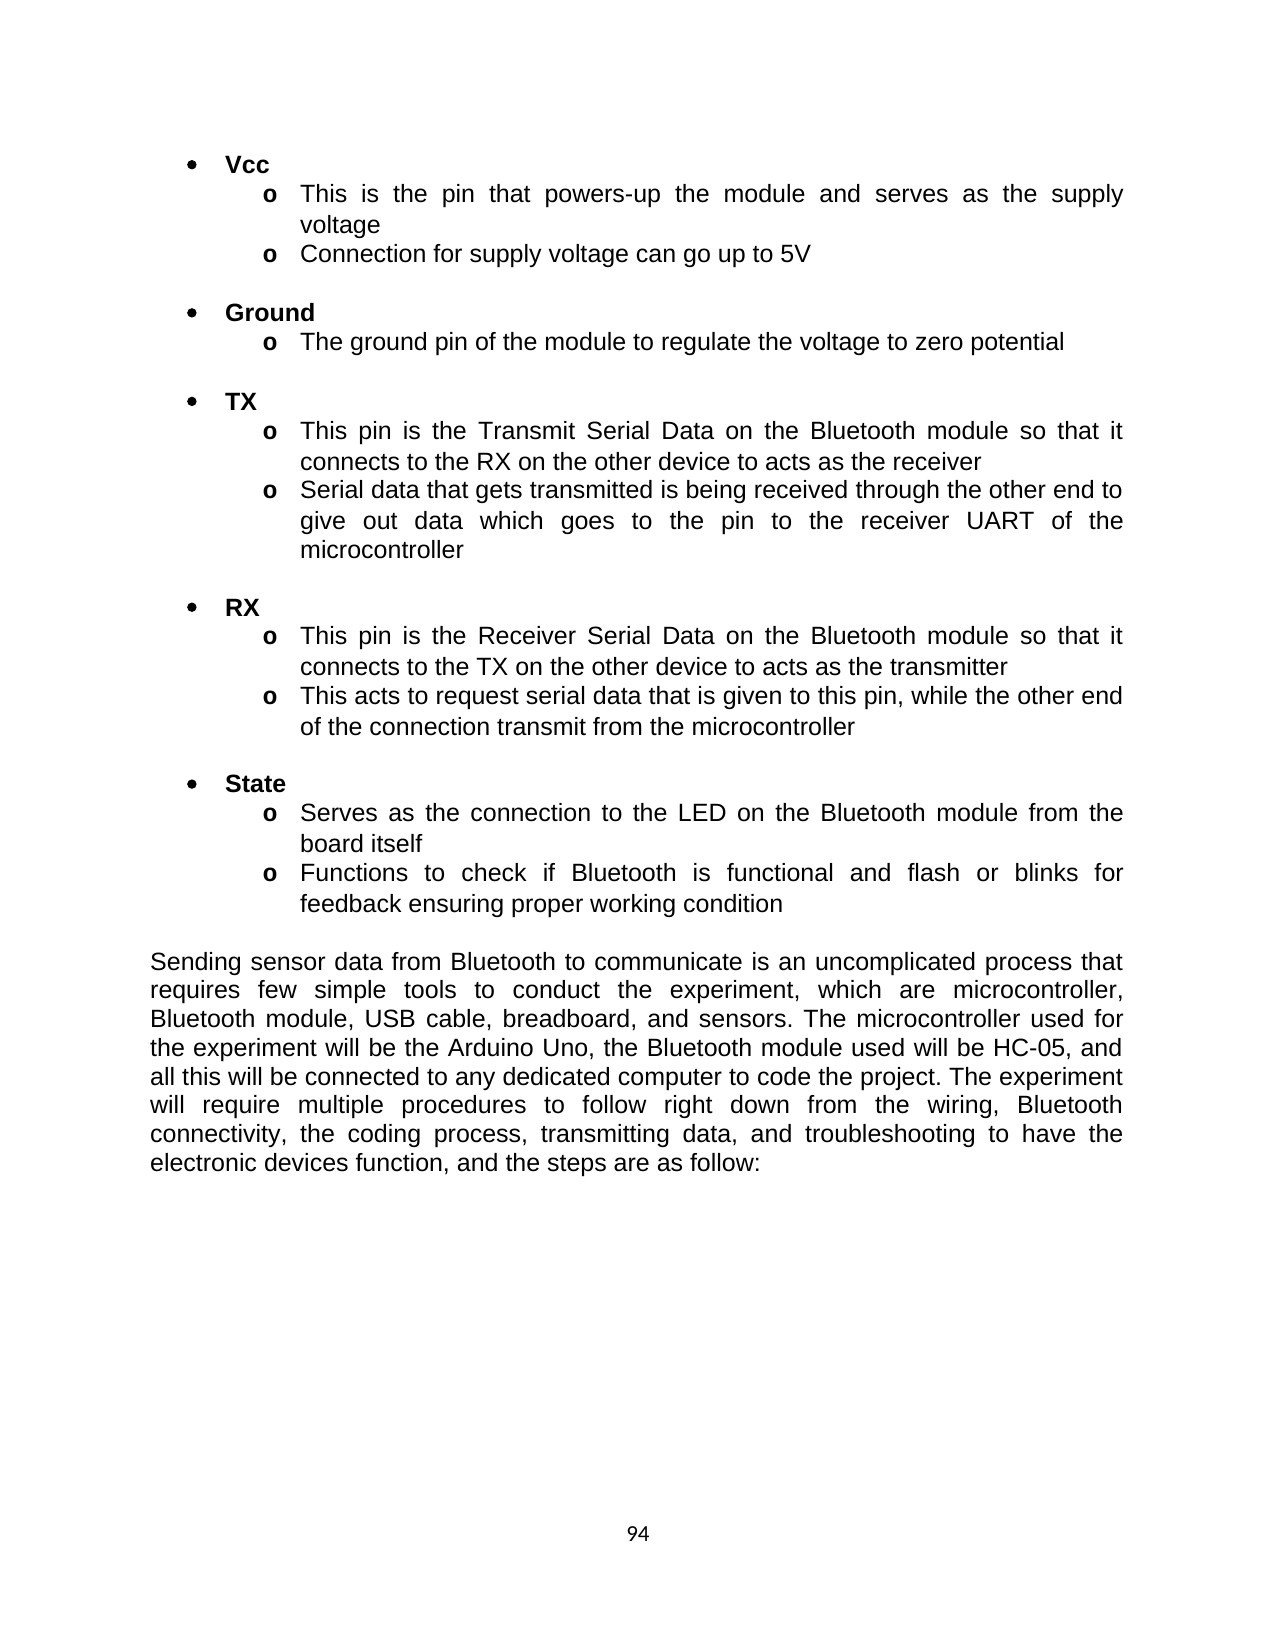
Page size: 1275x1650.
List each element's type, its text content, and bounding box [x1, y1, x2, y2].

list This acts to request serial data that is given to this pin, while the other end of the connection transmit from the microcontroller [262, 681, 1125, 741]
list RX [187, 592, 1125, 621]
list The ground pin of the module to regulate the voltage to zero potential [262, 327, 1125, 358]
list This pin is the Transmit Serial Data on the Bluetooth module so that it connects to the RX on the other device to acts as the receiver [262, 416, 1125, 475]
list State [187, 769, 1125, 798]
list This pin is the Receiver Serial Data on the Bluetooth module so that it connects to the TX on the other device to acts as the transmitter [262, 621, 1125, 681]
list Serial data that gets transmitted is being received through the other end to give out data which goes to the pin to the receiver UART of the microcontroller [262, 475, 1125, 564]
list Serves as the connection to the LED on the Bluetooth module from the board itself [262, 798, 1125, 858]
list TX [187, 387, 1125, 416]
list Vcc [187, 150, 1125, 179]
list Functions to check if Bluetooth is functional and flash or blinks for feedback ensuring proper working condition [262, 858, 1125, 918]
list Ground [187, 298, 1125, 327]
list Connection for supply voltage can go up to 5V [262, 238, 1125, 269]
text Sending sensor data from Bluetooth to communicate is an uncomplicated process that requires few simple tools to conduct the experiment, which are microcontroller, Bluetooth module, USB cable, breadboard, and sensors. The microcontroller used for the experiment will be the Arduino Uno, the Bluetooth module used will be HC-05, and all this will be connected to any dedicated computer to code the project. The experiment will require multiple procedures to follow right down from the wiring, Bluetooth connectivity, the coding process, transmitting data, and troubleshooting to have the electronic devices function, and the steps are as follow: [150, 946, 1125, 1176]
list This is the pin that powers-up the module and serves as the supply voltage [262, 179, 1125, 238]
